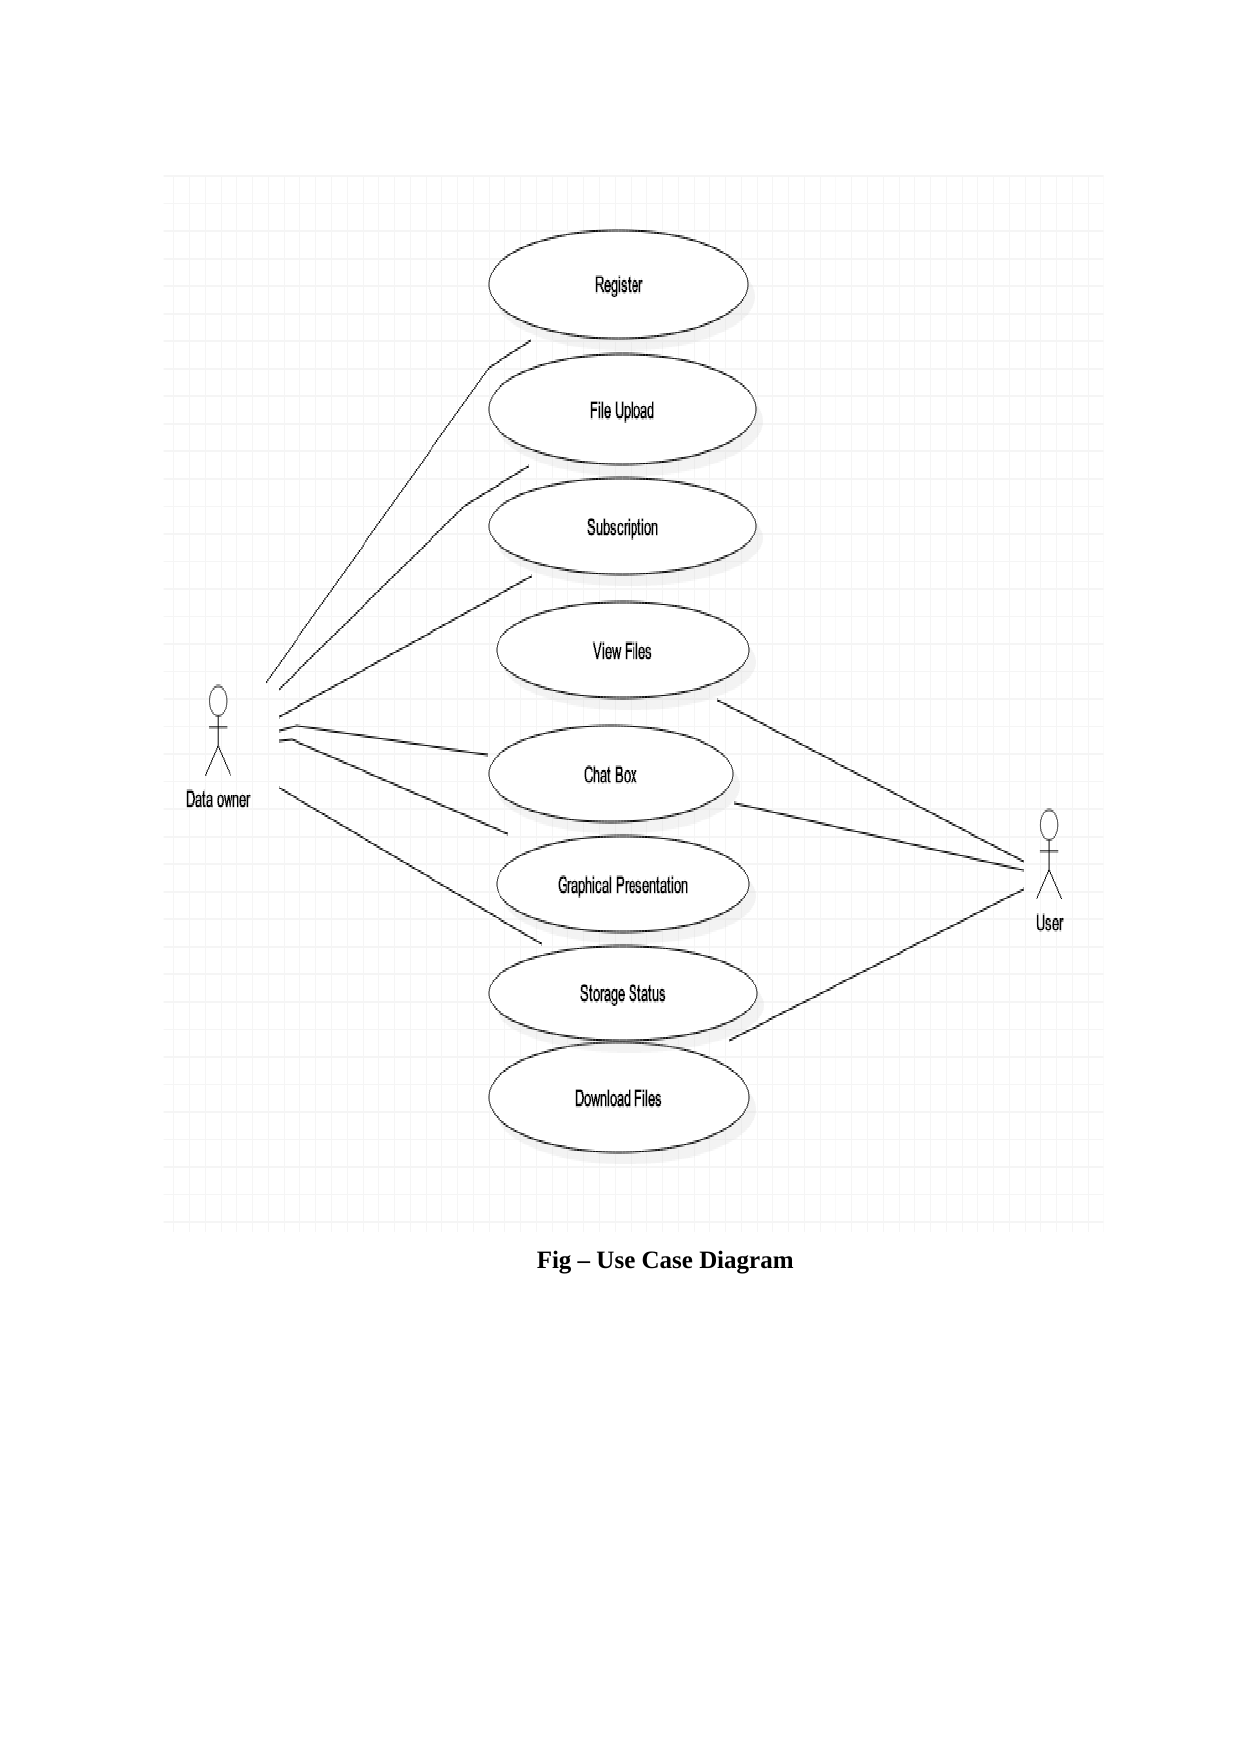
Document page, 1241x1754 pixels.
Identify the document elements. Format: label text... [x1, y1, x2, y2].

list Fig – Use Case Diagram [164, 1245, 1166, 1274]
picture [163, 175, 1104, 1232]
